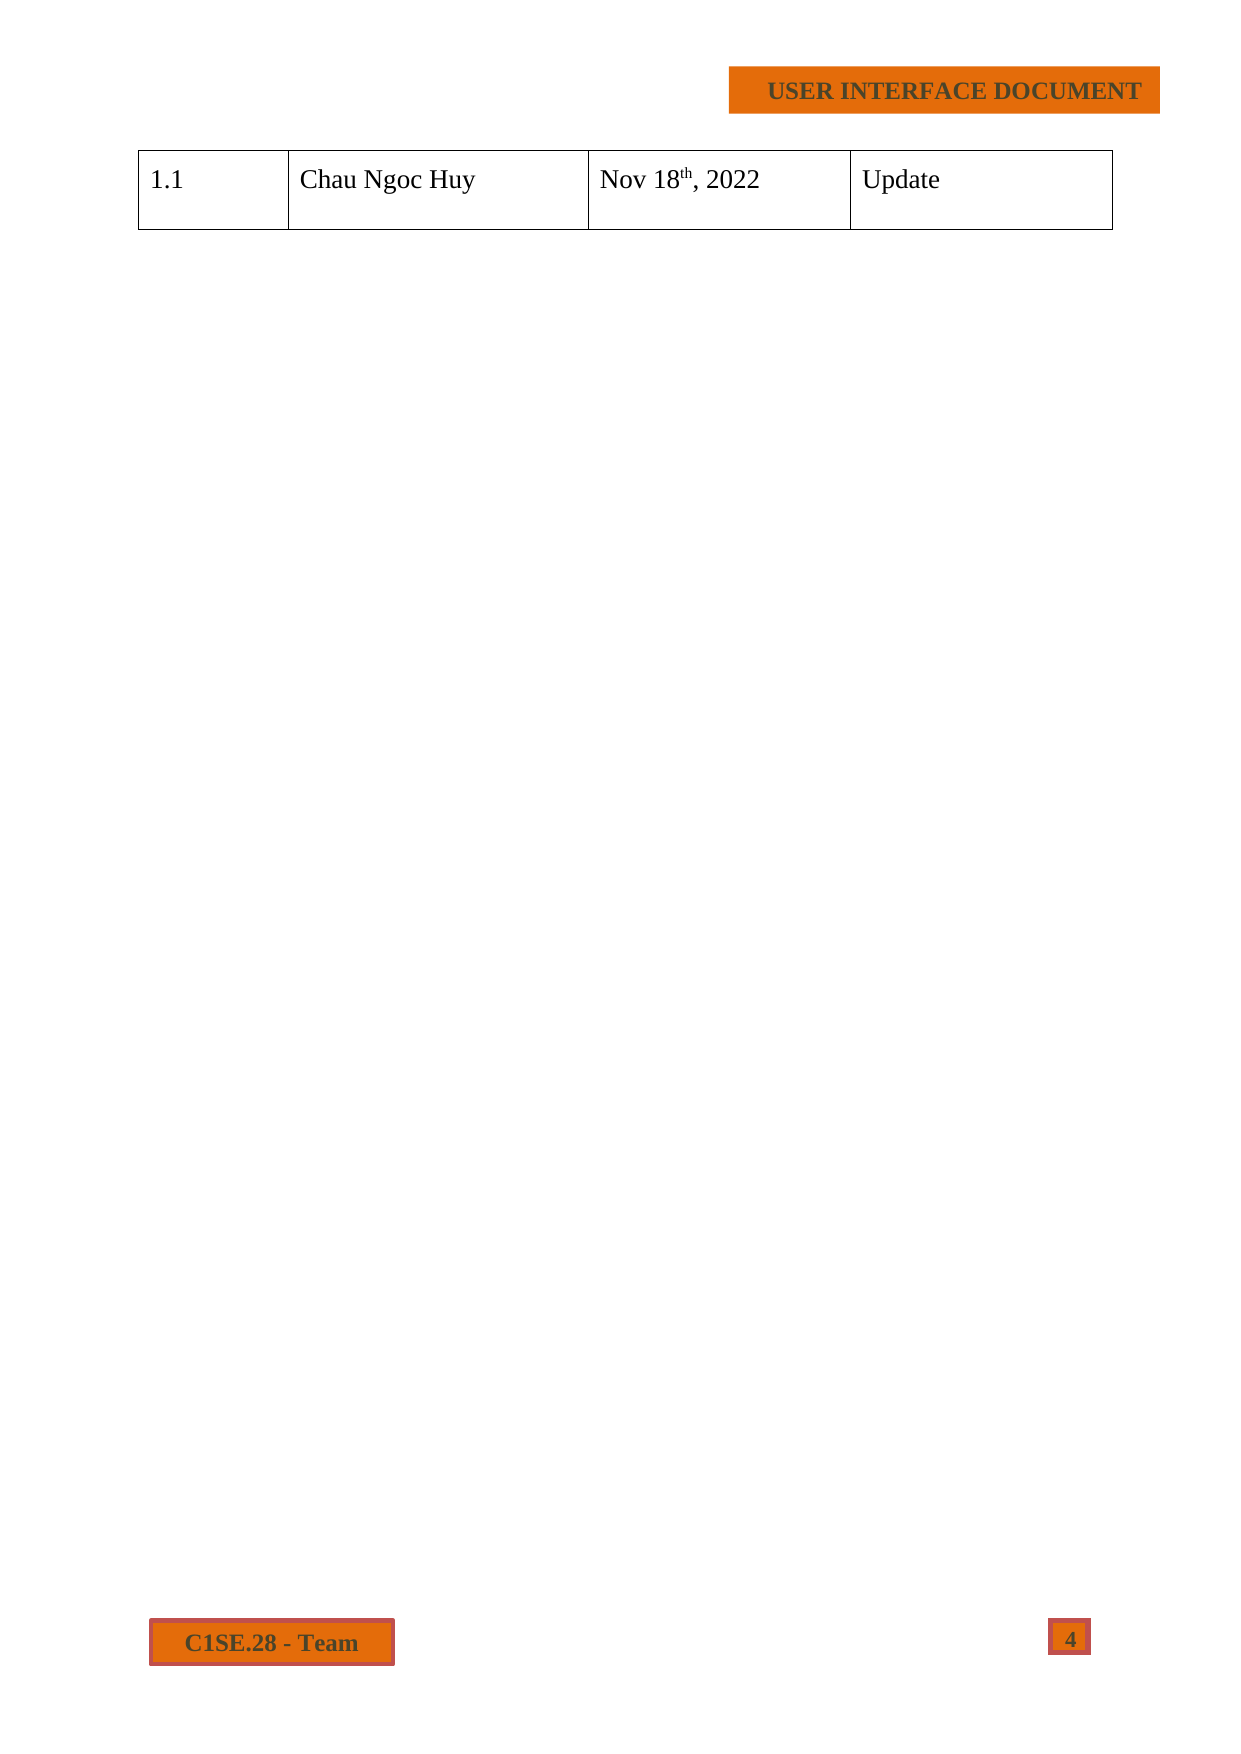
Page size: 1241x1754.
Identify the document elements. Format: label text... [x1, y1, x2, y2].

table_cell Chau Ngoc Huy [289, 151, 588, 229]
table_cell Nov 18th, 2022 [589, 151, 850, 229]
table_cell Update [851, 151, 1112, 229]
table_cell 1.1 [139, 151, 288, 229]
